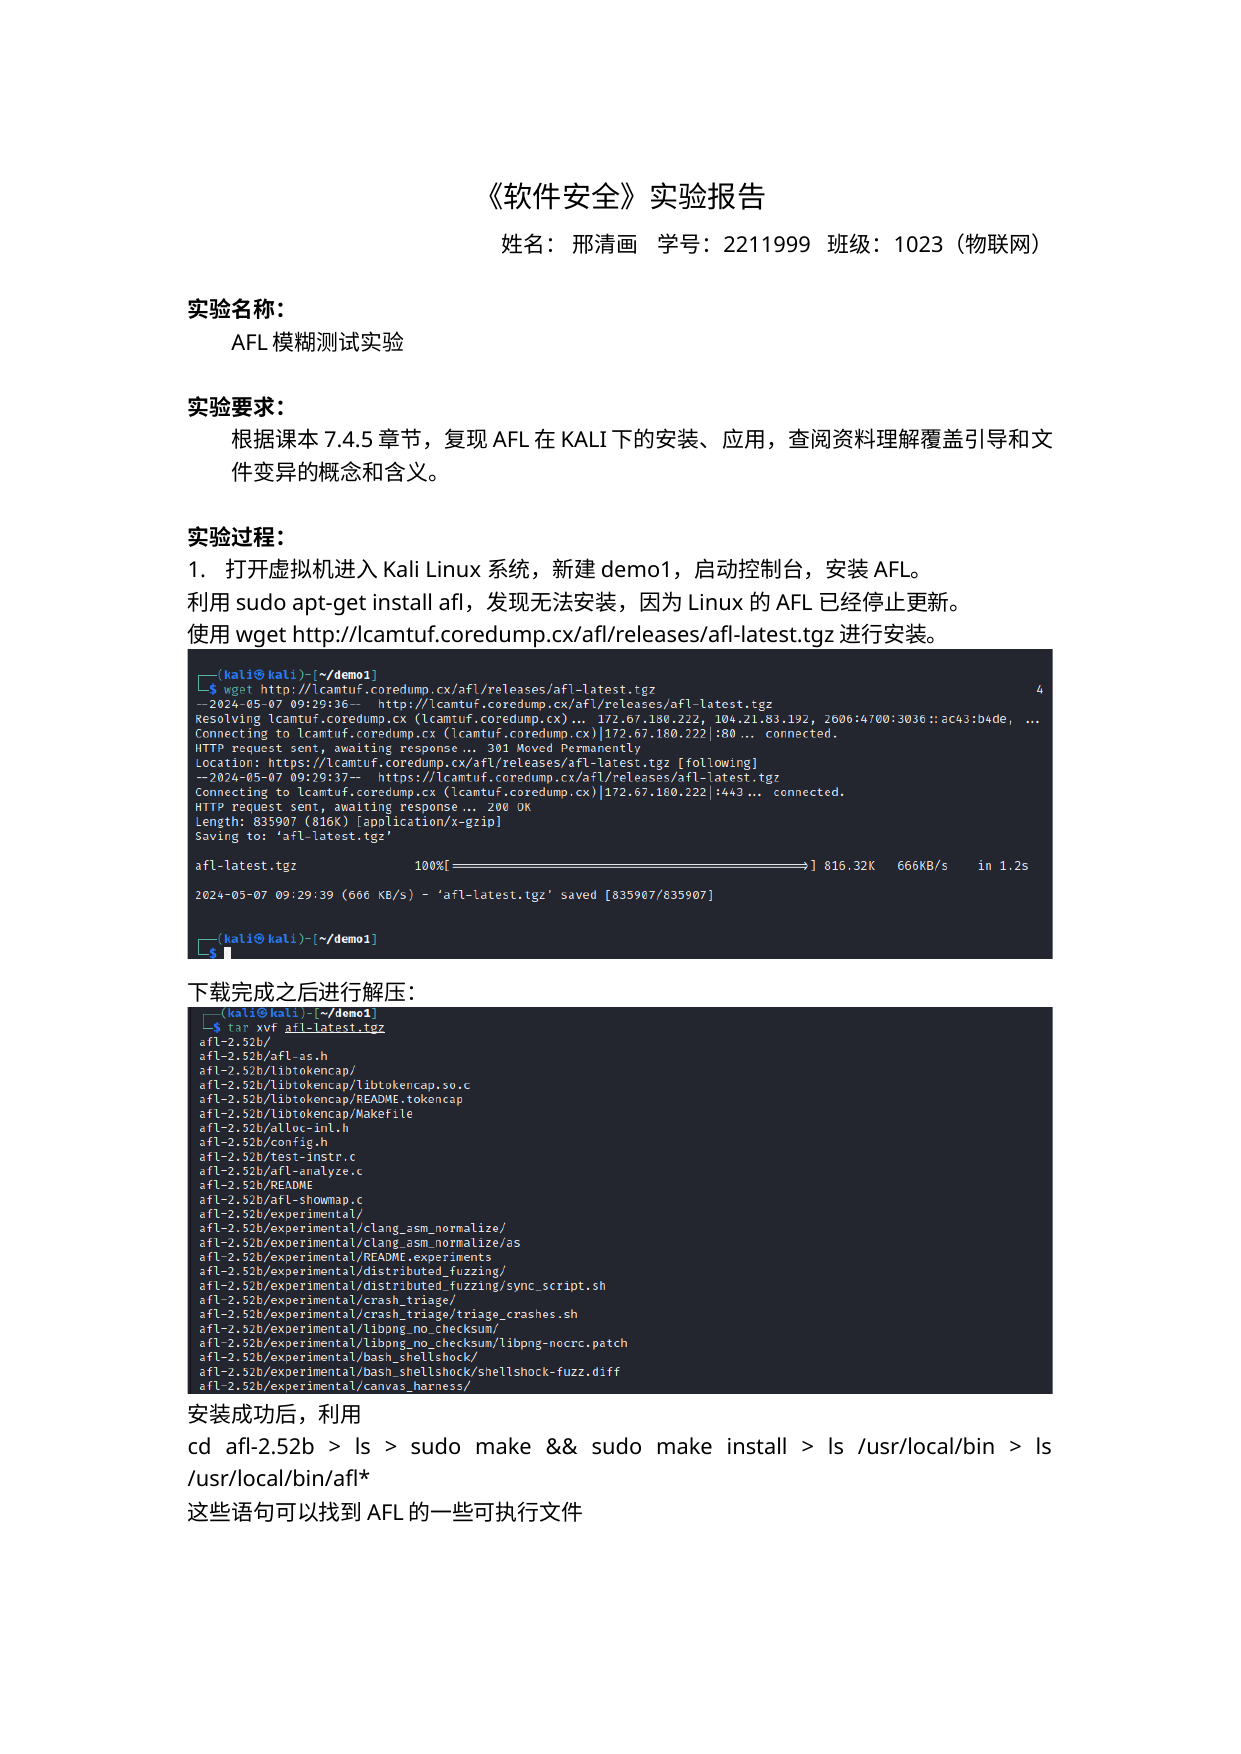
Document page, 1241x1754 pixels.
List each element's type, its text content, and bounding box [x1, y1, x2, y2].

text 实验过程： [187, 519, 1053, 552]
picture [187, 1007, 1053, 1394]
text 姓名： 邢清画 学号：2211999 班级：1023（物联网） [187, 227, 1053, 259]
list 打开虚拟机进入Kali Linux 系统，新建demo1，启动控制台，安装AFL。 [187, 552, 1053, 584]
text 《软件安全》实验报告 [187, 162, 1053, 227]
text 这些语句可以找到AFL的一些可执行文件 [187, 1494, 1053, 1527]
text 实验要求： [187, 389, 1053, 422]
picture [187, 649, 1053, 959]
text 使用wget http://lcamtuf.coredump.cx/afl/releases/afl-latest.tgz进行安装。 [187, 617, 1053, 649]
text 实验名称： [187, 292, 1053, 324]
text 下载完成之后进行解压： [187, 974, 1053, 1007]
text 安装成功后，利用 [187, 1397, 1053, 1429]
text 根据课本7.4.5章节，复现AFL在KALI下的安装、应用，查阅资料理解覆盖引导和文件变异的概念和含义。 [231, 422, 1053, 487]
text 利用sudo apt-get install afl，发现无法安装，因为Linux 的 AFL 已经停止更新。 [187, 584, 1053, 617]
text cd afl-2.52b > ls > sudo make && sudo make install > ls /usr/local/bin > ls /usr/local/bin/afl* [187, 1429, 1053, 1494]
text AFL模糊测试实验 [231, 324, 1053, 357]
